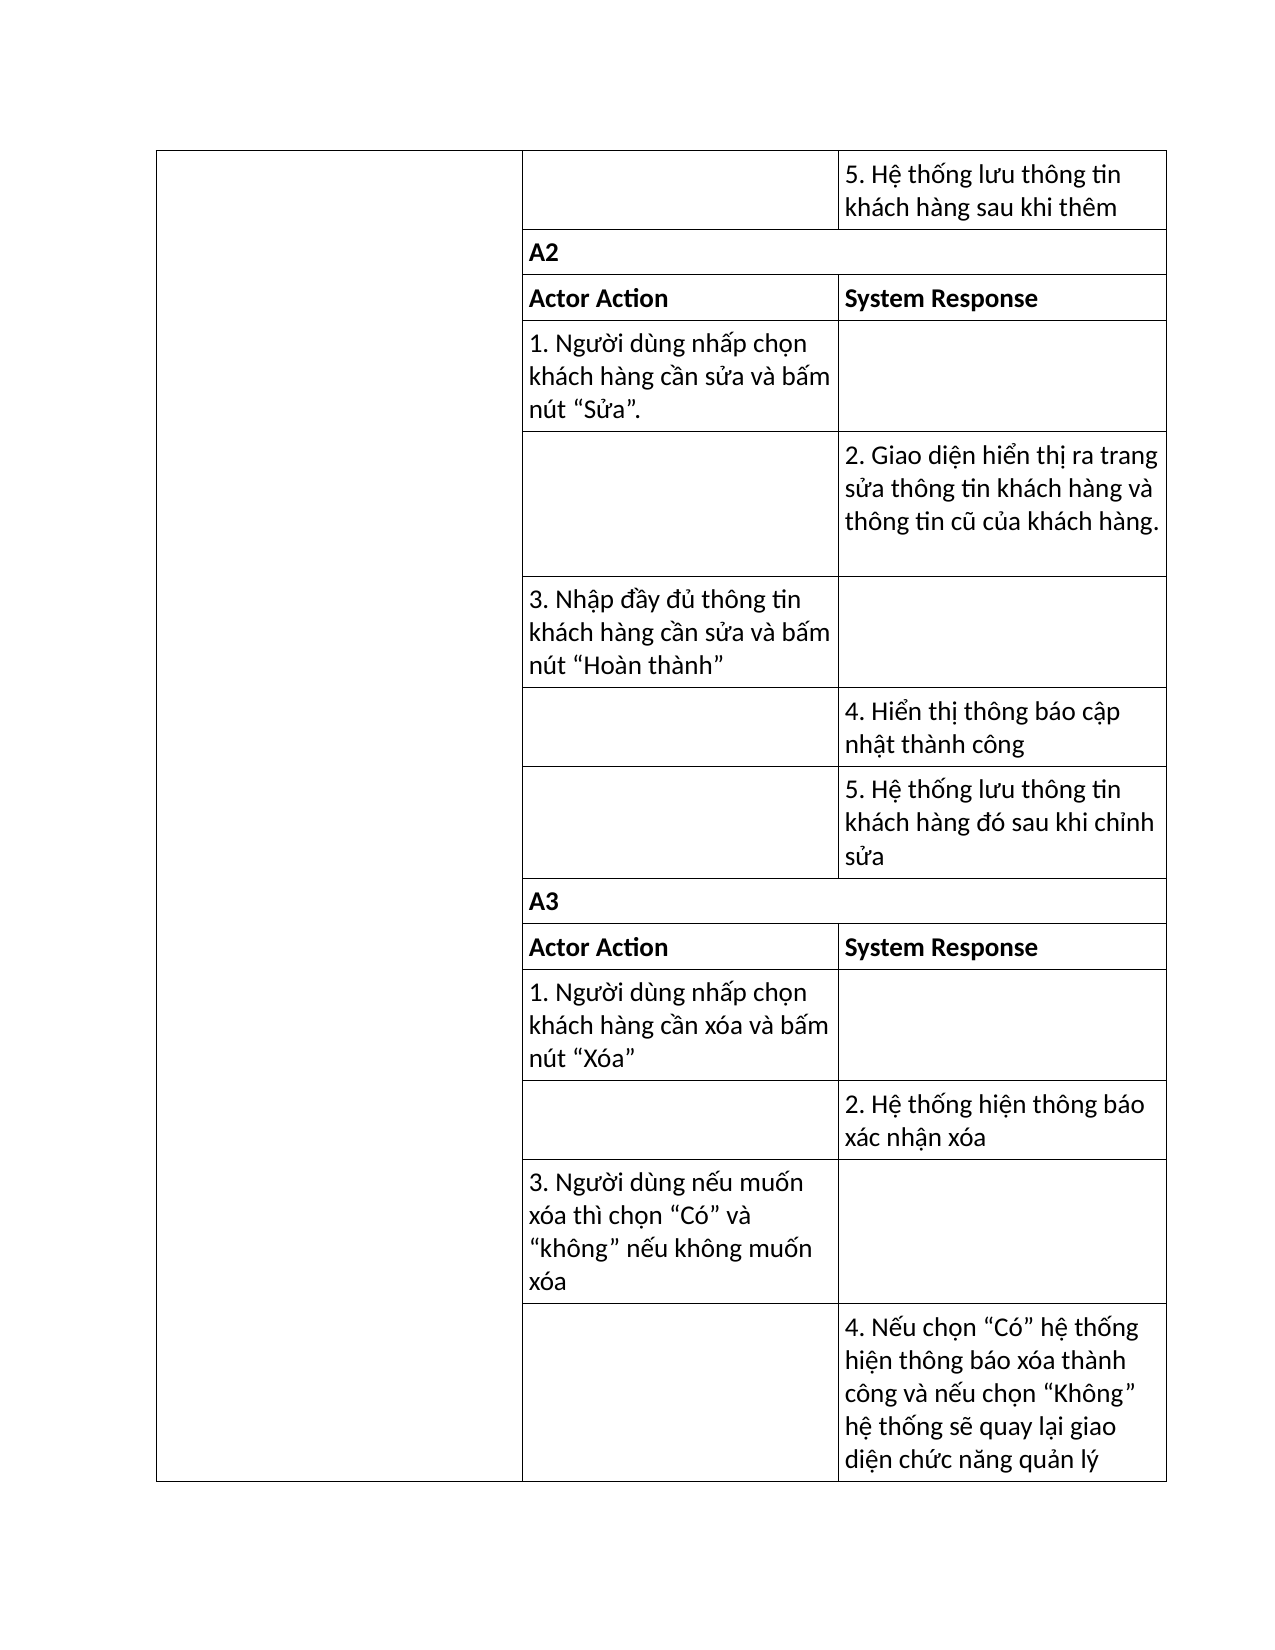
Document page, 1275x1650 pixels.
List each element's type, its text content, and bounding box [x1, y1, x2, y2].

table_cell [523, 1304, 838, 1481]
table_cell Actor Action [523, 275, 838, 319]
table_cell System Response [839, 924, 1166, 968]
table_cell [839, 321, 1166, 431]
table_cell 1. Người dùng nhấp chọn khách hàng cần xóa và bấm nút “Xóa” [523, 970, 838, 1080]
table_cell A3 [523, 879, 1166, 923]
table_cell [839, 1160, 1166, 1303]
table_cell [523, 688, 838, 766]
table_cell 2. Hệ thống hiện thông báo xác nhận xóa [839, 1081, 1166, 1158]
table_cell 5. Hệ thống lưu thông tin khách hàng đó sau khi chỉnh sửa [839, 767, 1166, 877]
table_cell 3. Nhập đầy đủ thông tin khách hàng cần sửa và bấm nút “Hoàn thành” [523, 577, 838, 687]
table_cell [523, 1081, 838, 1158]
table_cell [839, 577, 1166, 687]
table_cell 3. Người dùng nếu muốn xóa thì chọn “Có” và “không” nếu không muốn xóa [523, 1160, 838, 1303]
table_cell Actor Action [523, 924, 838, 968]
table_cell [839, 1304, 1166, 1481]
table_cell [523, 767, 838, 877]
table_cell System Response [839, 275, 1166, 319]
table_cell A2 [523, 230, 1166, 274]
table_cell 4. Hiển thị thông báo cập nhật thành công [839, 688, 1166, 766]
table_cell 1. Người dùng nhấp chọn khách hàng cần sửa và bấm nút “Sửa”. [523, 321, 838, 431]
table_cell [523, 151, 838, 228]
table_cell [839, 970, 1166, 1080]
table_cell [523, 432, 838, 576]
table_cell 5. Hệ thống lưu thông tin khách hàng sau khi thêm [839, 151, 1166, 228]
table_cell 2. Giao diện hiển thị ra trang sửa thông tin khách hàng và thông tin cũ của khách hàng. [839, 432, 1166, 576]
